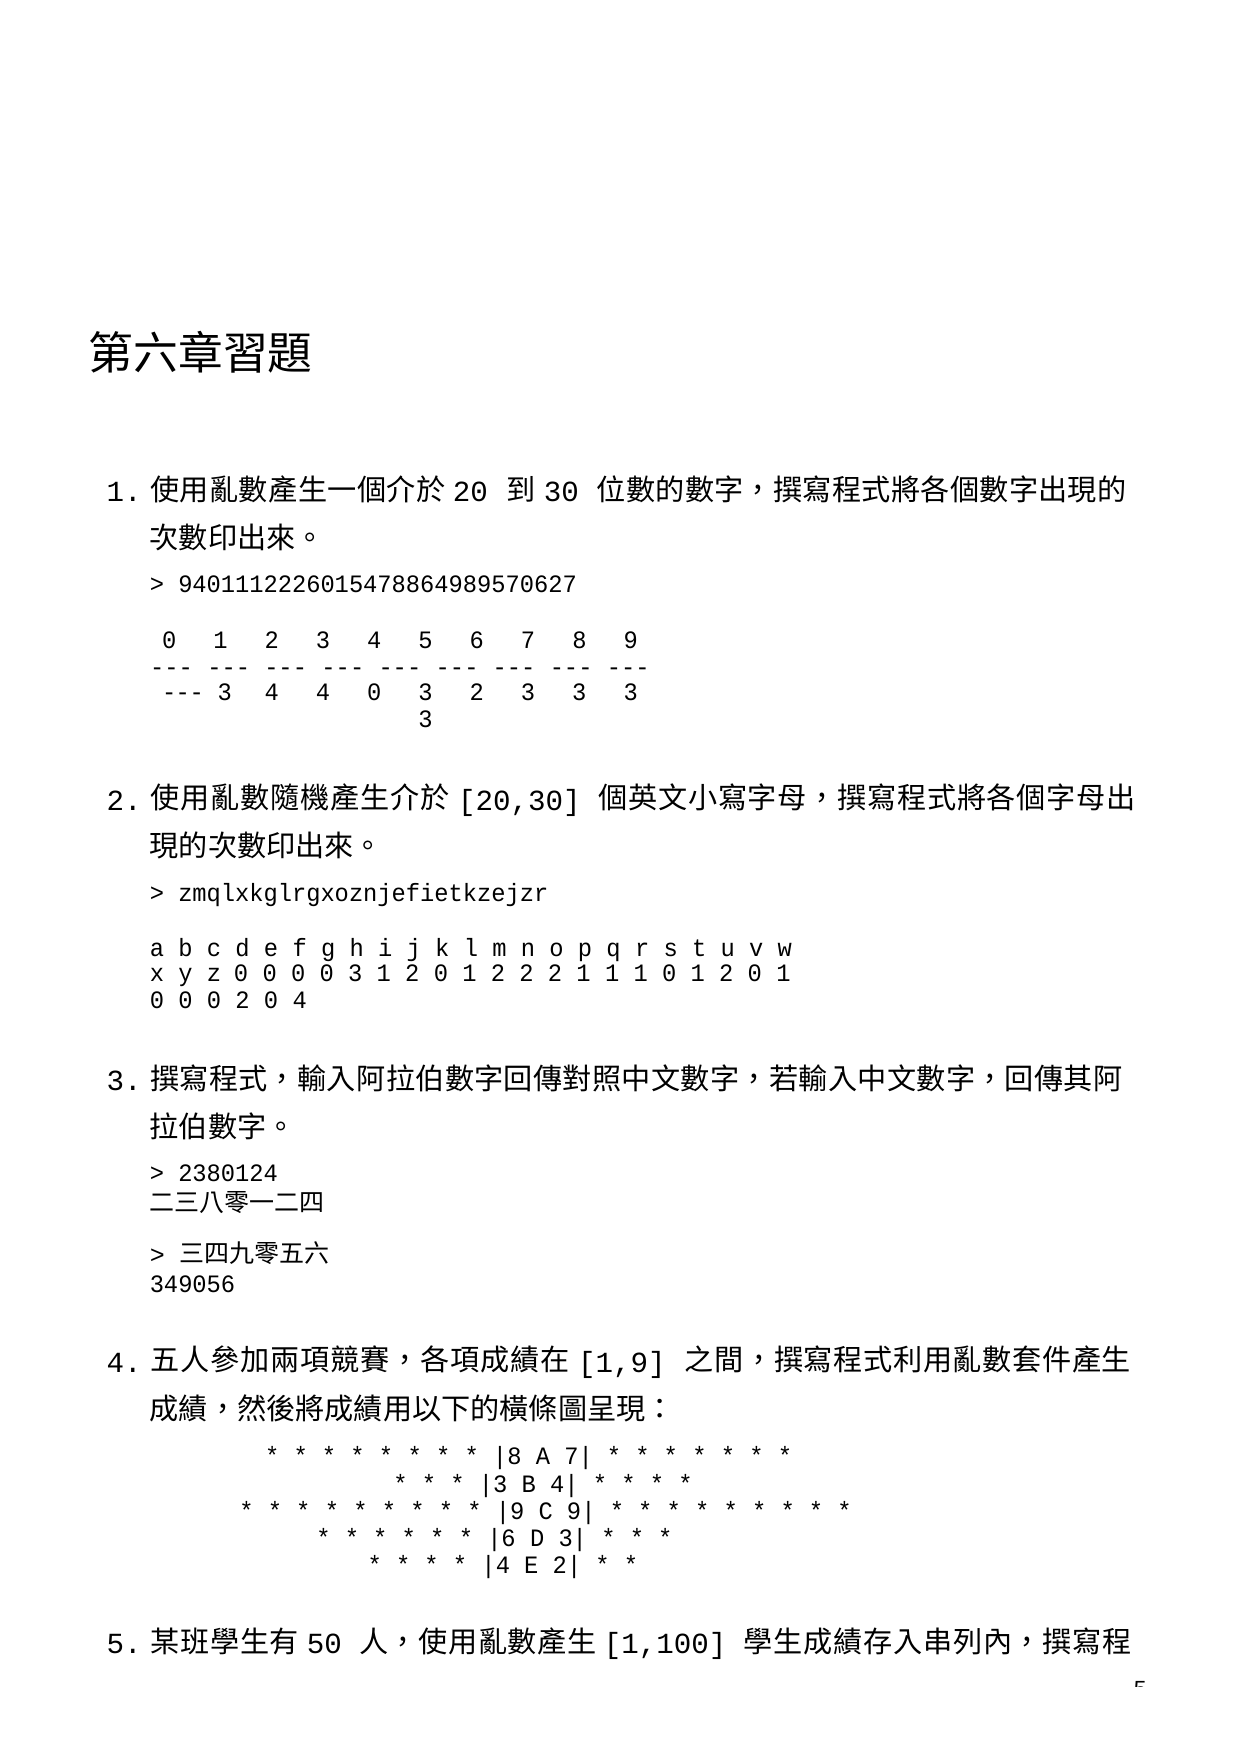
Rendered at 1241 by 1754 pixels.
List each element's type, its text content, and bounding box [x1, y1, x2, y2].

text * * * |3 B 4| * * * * [393, 1470, 1176, 1497]
text > 三四九零五六 [149, 1237, 1176, 1271]
text 次數印出來。 [149, 515, 1176, 557]
text 現的次數印出來。 [149, 823, 1176, 865]
text 第六章習題 [88, 318, 1176, 383]
text > zmqlxkglrgxoznjefietkzejzr [149, 880, 1176, 908]
subtitle 撰寫程式，輸入阿拉伯數字回傳對照中文數字，若輸入中文數字，回傳其阿 [106, 1055, 1176, 1099]
subtitle 五人參加兩項競賽，各項成績在 [1,9] 之間，撰寫程式利用亂數套件產生 [106, 1337, 1176, 1381]
text > 9401112226015478864989570627 [149, 572, 1176, 600]
subtitle 某班學生有 50 人，使用亂數產生 [1,100] 學生成績存入串列內，撰寫程 [106, 1618, 1176, 1663]
text * * * * * * |6 D 3| * * * [316, 1524, 1176, 1552]
text > 2380124 [149, 1161, 1176, 1186]
text 二三八零一二四 [149, 1186, 1176, 1218]
list 使用亂數產生一個介於 20 到 30 位數的數字，撰寫程式將各個數字出現的 [106, 466, 1176, 511]
text * * * * * * * * * |9 C 9| * * * * * * * * * [239, 1497, 1176, 1524]
text * * * * |4 E 2| * * [367, 1552, 1176, 1579]
text --- --- --- --- --- --- --- --- --- --- 3 4 4 0 3 2 3 3 3 3 [149, 654, 650, 735]
text 349056 [149, 1271, 1176, 1298]
text * * * * * * * * |8 A 7| * * * * * * * [265, 1443, 1176, 1470]
subtitle 使用亂數隨機產生介於 [20,30] 個英文小寫字母，撰寫程式將各個字母出 [106, 774, 1176, 819]
text 成績，然後將成績用以下的橫條圖呈現： [149, 1386, 1176, 1428]
text 0 1 2 3 4 5 6 7 8 9 [75, 626, 724, 654]
text 拉伯數字。 [149, 1104, 1176, 1146]
text a b c d e f g h i j k l m n o p q r s t u v w x y z 0 0 0 0 3 1 2 0 1 2 2 2 1 1 1 0 1 2 0 1 0 0 0 2 0 4 [149, 935, 813, 1016]
